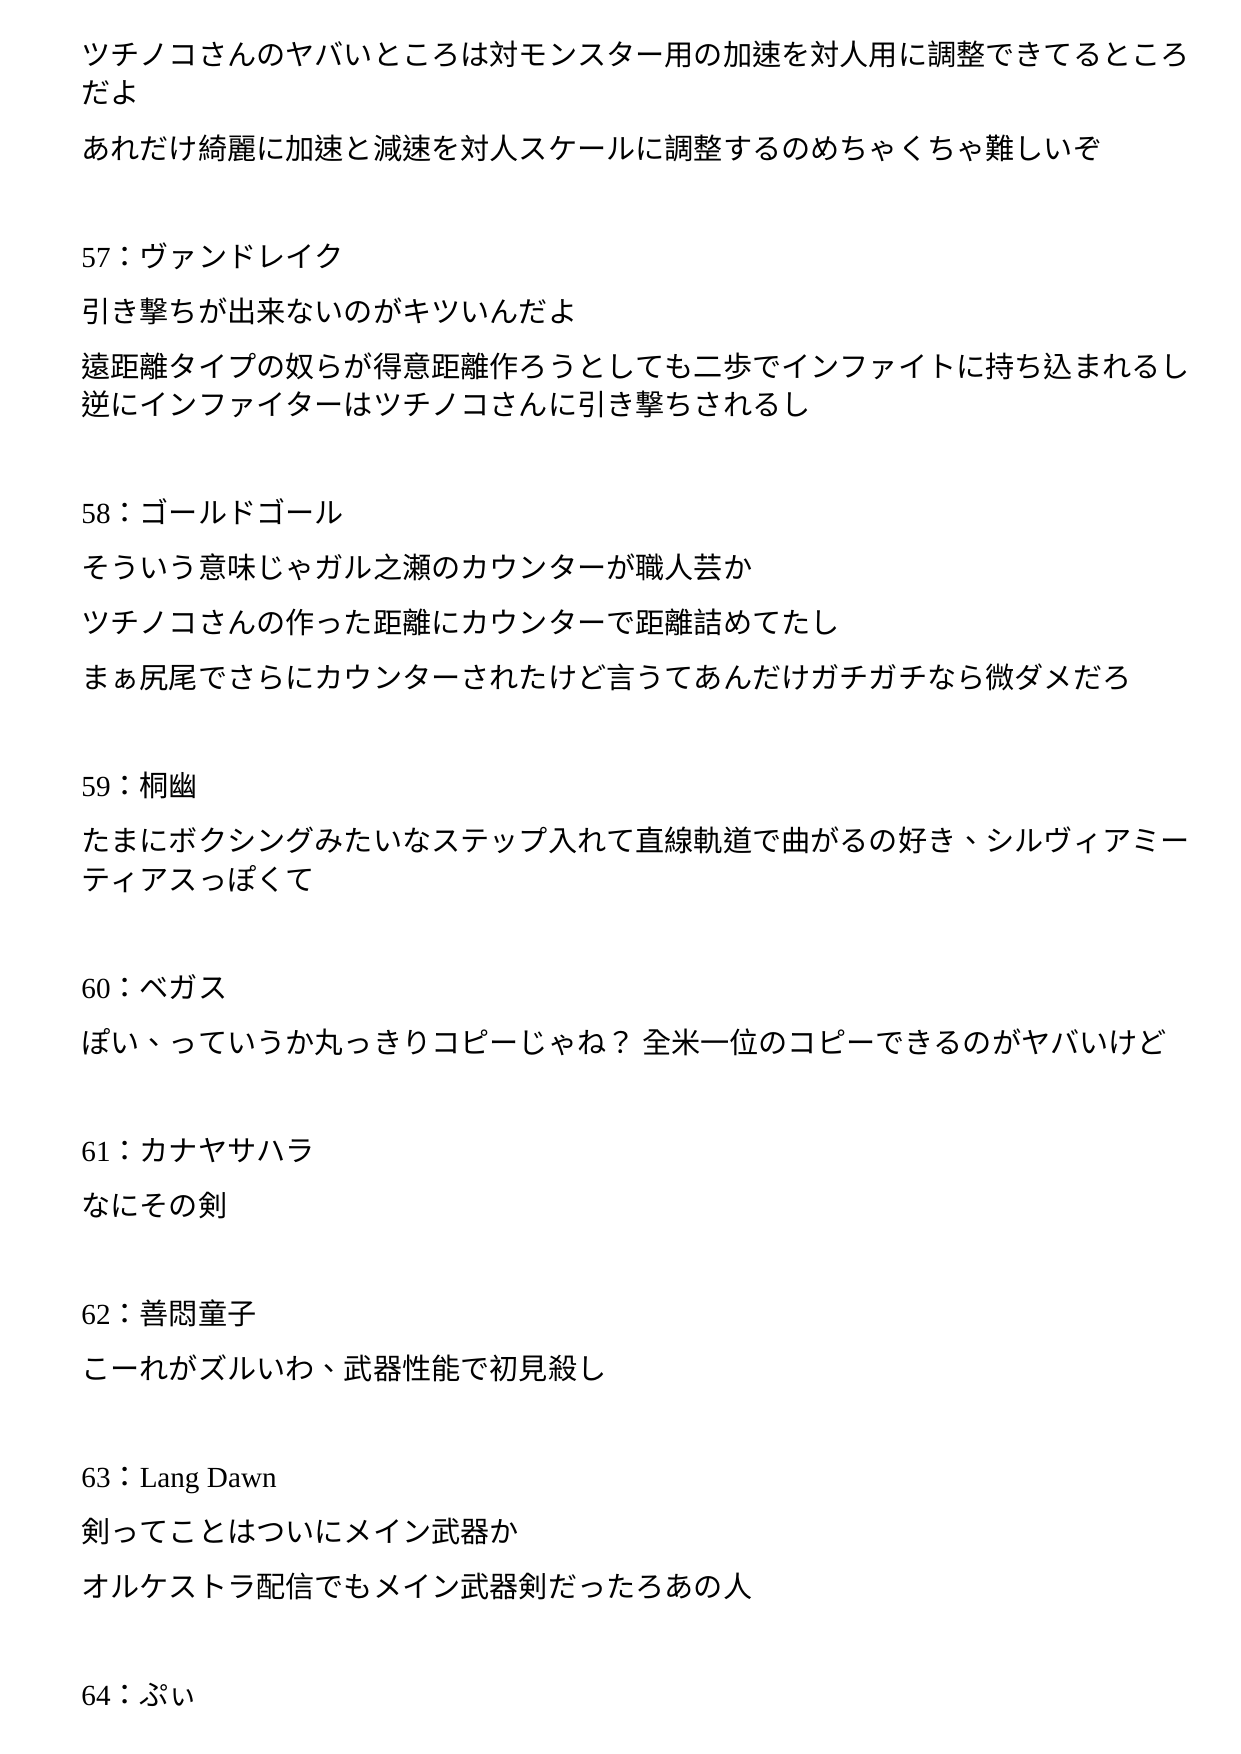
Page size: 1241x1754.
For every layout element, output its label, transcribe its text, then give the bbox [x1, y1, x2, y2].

text オルケストラ配信でもメイン武器剣だったろあの人 [81, 1569, 1215, 1605]
text ぽい、っていうか丸っきりコピーじゃね？ 全米一位のコピーできるのがヤバいけど [81, 1025, 1215, 1061]
text 剣ってことはついにメイン武器か [81, 1514, 1215, 1550]
text 61：カナヤサハラ [81, 1133, 1215, 1168]
text 64：ぷぃ [81, 1677, 1215, 1713]
text 引き撃ちが出来ないのがキツいんだよ [81, 294, 1215, 329]
text たまにボクシングみたいなステップ入れて直線軌道で曲がるの好き、シルヴィアミーティアスっぽくて [81, 823, 1215, 898]
text 遠距離タイプの奴らが得意距離作ろうとしても二歩でインファイトに持ち込まれるし逆にインファイターはツチノコさんに引き撃ちされるし [81, 349, 1215, 423]
text なにその剣 [81, 1188, 1215, 1224]
text 57：ヴァンドレイク [81, 239, 1215, 274]
text 59：桐幽 [81, 768, 1215, 804]
text まぁ尻尾でさらにカウンターされたけど言うてあんだけガチガチなら微ダメだろ [81, 661, 1215, 696]
text 63：Lang Dawn [81, 1459, 1215, 1494]
text 62：善悶童子 [81, 1296, 1215, 1332]
text ツチノコさんの作った距離にカウンターで距離詰めてたし [81, 605, 1215, 641]
text そういう意味じゃガル之瀬のカウンターが職人芸か [81, 550, 1215, 586]
text 58：ゴールドゴール [81, 495, 1215, 531]
text ツチノコさんのヤバいところは対モンスター用の加速を対人用に調整できてるところだよ [81, 37, 1215, 111]
text あれだけ綺麗に加速と減速を対人スケールに調整するのめちゃくちゃ難しいぞ [81, 131, 1215, 166]
text こーれがズルいわ、武器性能で初見殺し [81, 1351, 1215, 1387]
text 60：ベガス [81, 970, 1215, 1006]
